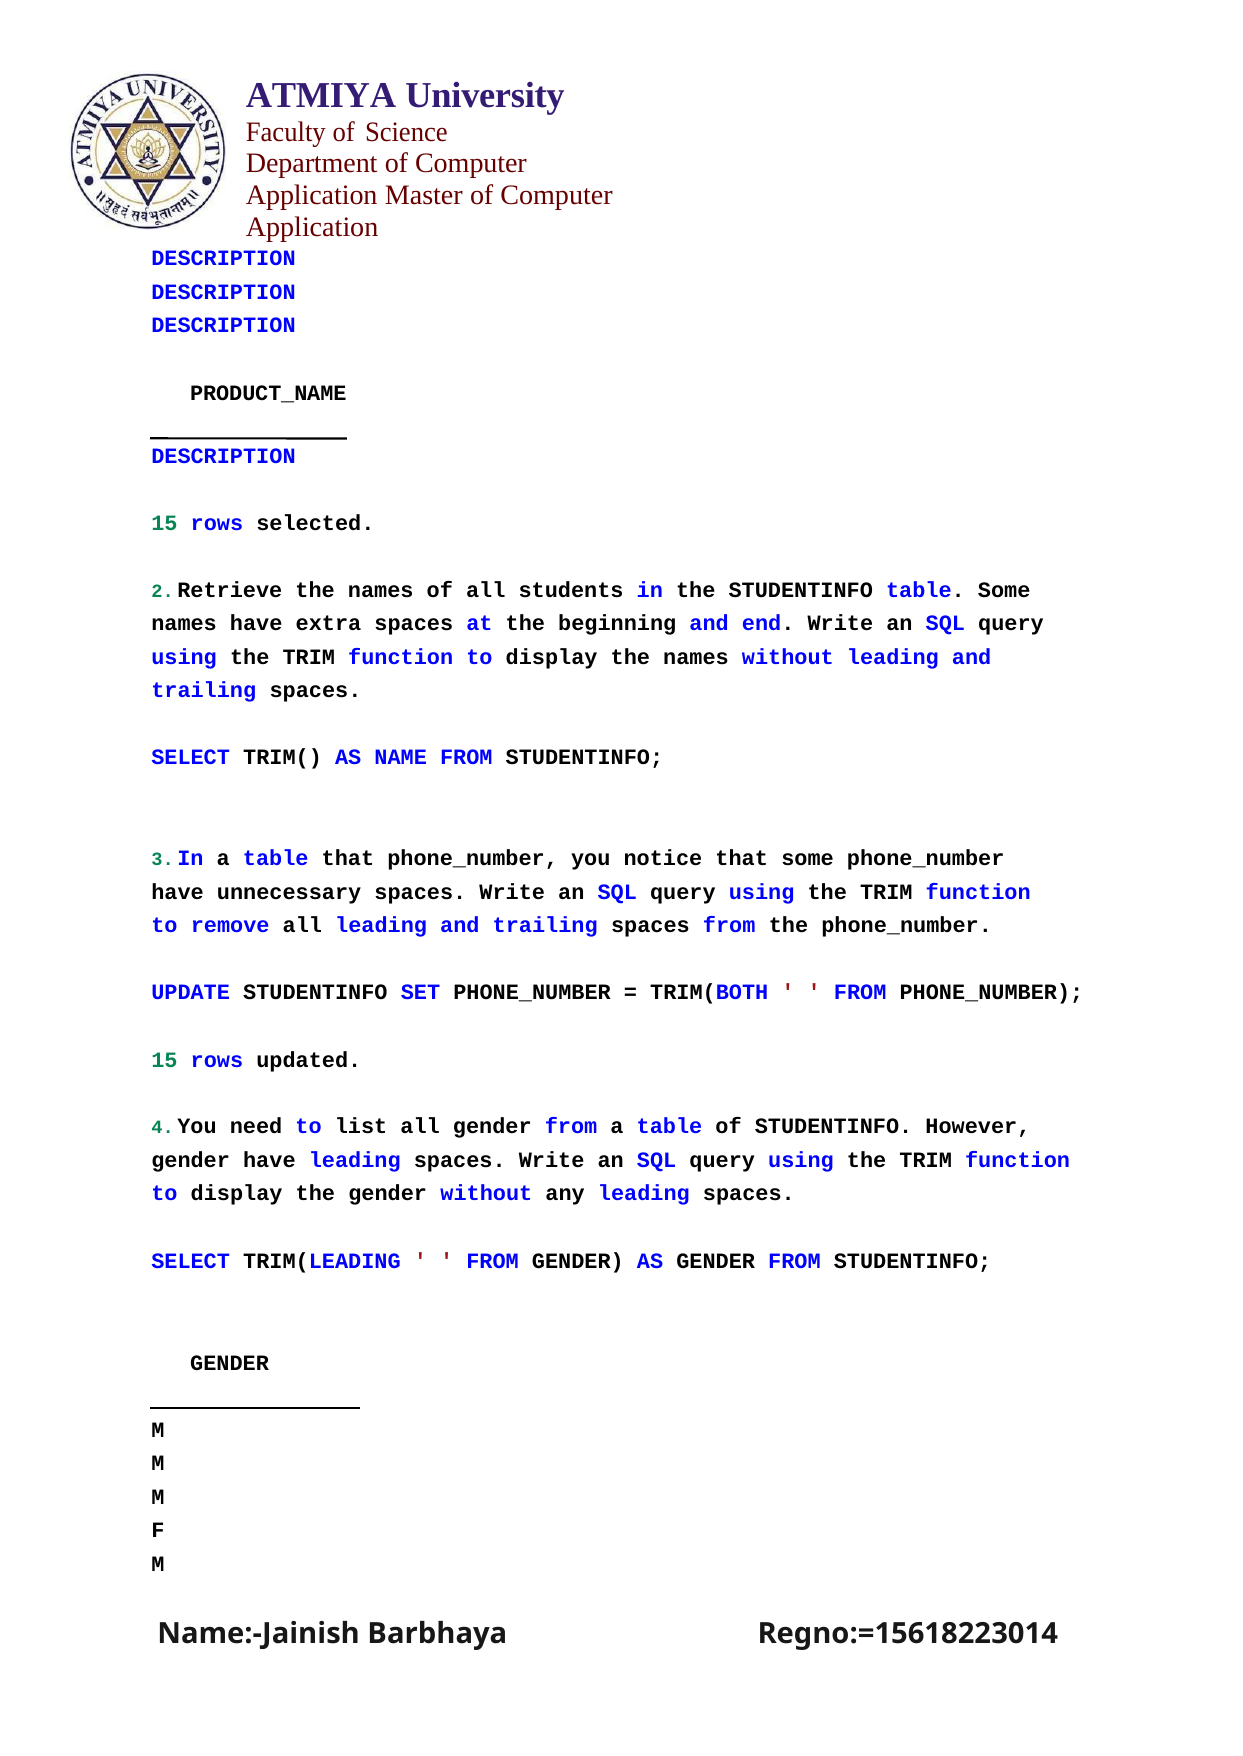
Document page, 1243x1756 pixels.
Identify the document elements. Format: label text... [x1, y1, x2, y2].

text UPDATE STUDENTINFO SET PHONE_NUMBER = TRIM(BOTH ' ' FROM PHONE_NUMBER); [151, 981, 1097, 1006]
text 15 rows updated. [151, 1049, 1097, 1074]
text GENDER [190, 1352, 1097, 1376]
picture [68, 71, 227, 230]
list Retrieve the names of all students in the STUDENTINFO table. Some names have extra spaces at the beginning and end. Write an SQL query using the TRIM function to display the names without leading and trailing spaces. [151, 579, 1044, 704]
text SELECT TRIM() AS NAME FROM STUDENTINFO; [151, 746, 1097, 771]
text SELECT TRIM(LEADING ' ' FROM GENDER) AS GENDER FROM STUDENTINFO; [151, 1250, 1097, 1275]
text M M M F M [151, 1409, 165, 1577]
list You need to list all gender from a table of STUDENTINFO. However, gender have leading spaces. Write an SQL query using the TRIM function to display the gender without any leading spaces. [151, 1116, 1071, 1207]
text DESCRIPTION DESCRIPTION DESCRIPTION [151, 247, 296, 339]
text PRODUCT_NAME DESCRIPTION [151, 382, 348, 470]
text 15 rows selected. [151, 512, 1097, 537]
list In a table that phone_number, you notice that some phone_number have unnecessary spaces. Write an SQL query using the TRIM function to remove all leading and trailing spaces from the phone_number. [151, 847, 1066, 939]
